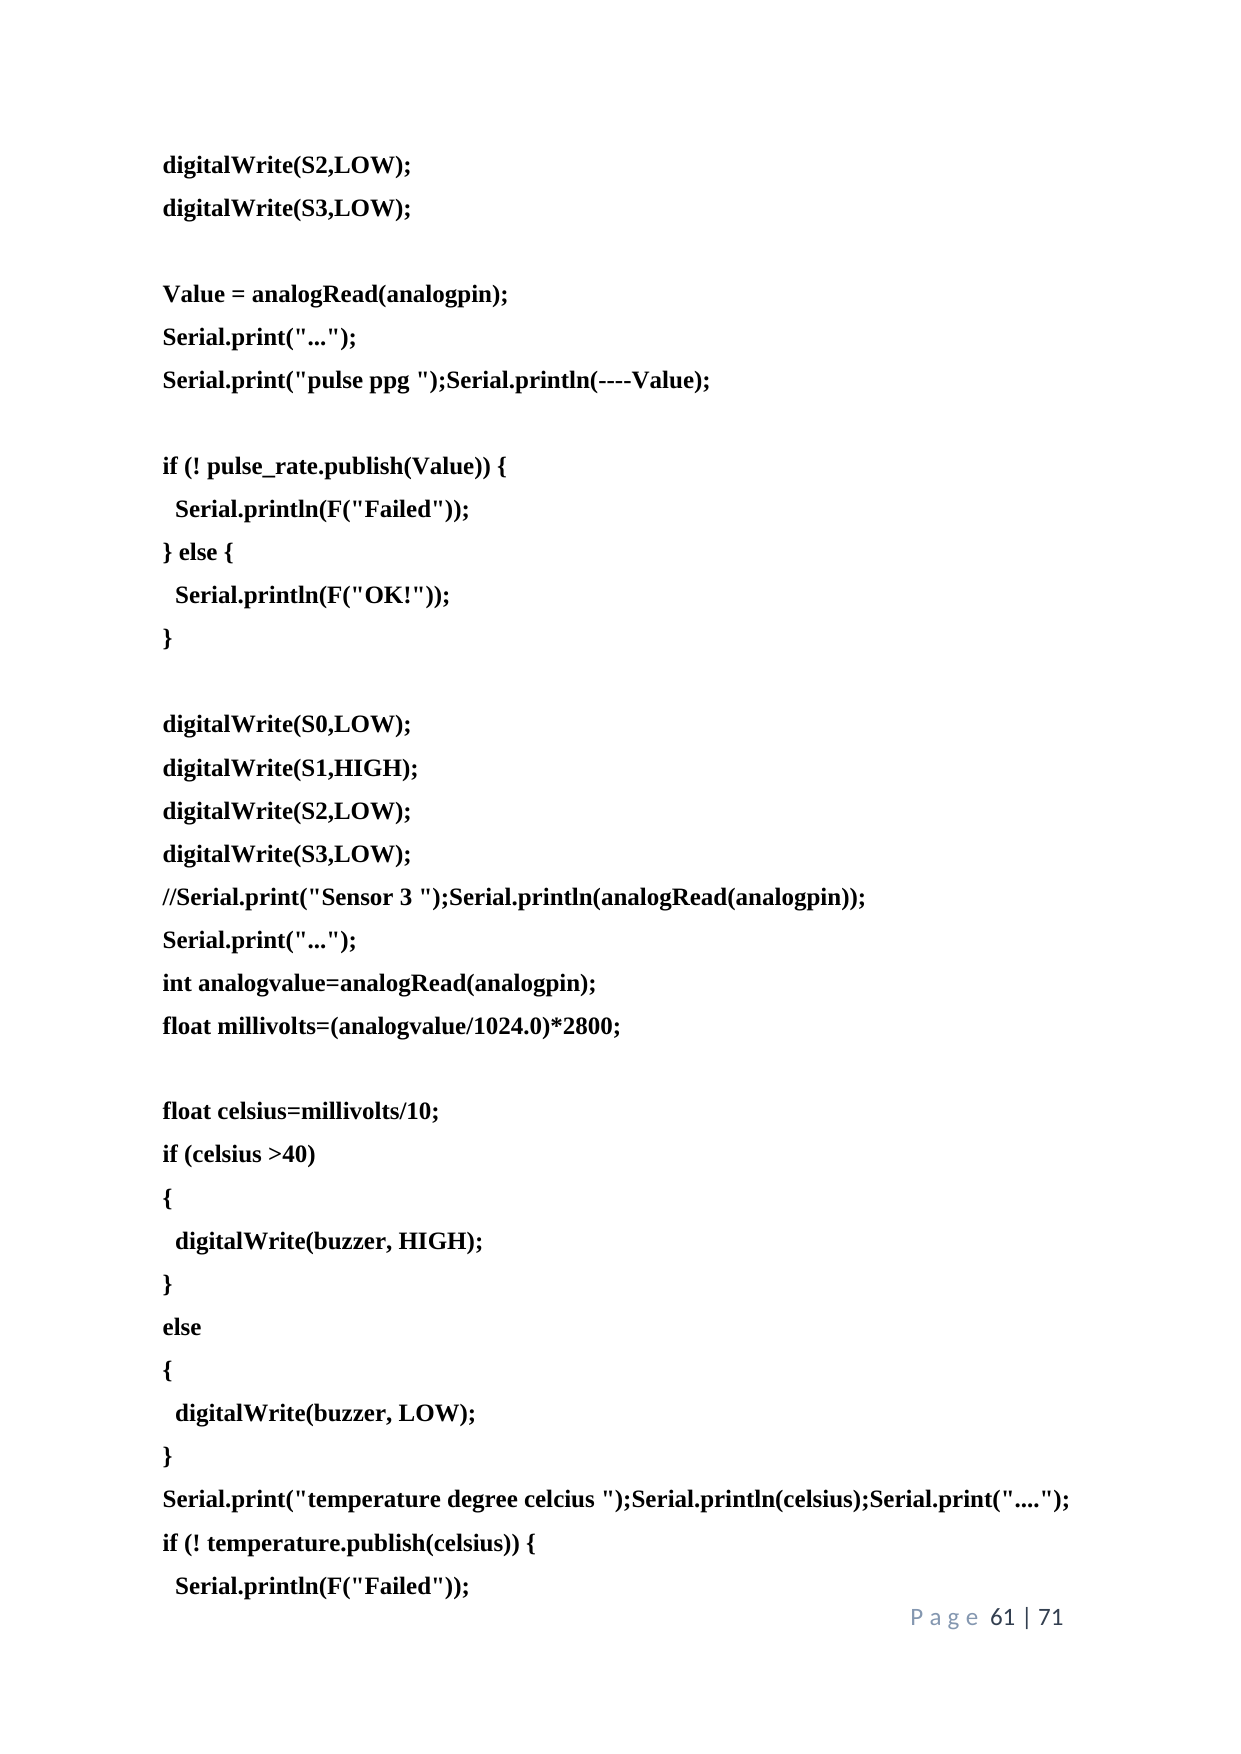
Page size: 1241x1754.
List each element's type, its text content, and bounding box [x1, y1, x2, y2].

text digitalWrite(S3,LOW); [150, 193, 1090, 222]
text } else { [150, 537, 1090, 566]
text digitalWrite(S3,LOW); [150, 839, 1090, 868]
text if (! temperature.publish(celsius)) { [150, 1528, 1090, 1556]
text digitalWrite(S2,LOW); [150, 796, 1090, 824]
text digitalWrite(S2,LOW); [150, 150, 1090, 179]
text Serial.print("temperature degree celcius ");Serial.println(celsius);Serial.print("...."); [150, 1484, 1090, 1513]
text Serial.print("..."); [150, 925, 1090, 954]
text if (celsius >40) [150, 1139, 1090, 1168]
text Serial.print("..."); [150, 322, 1090, 351]
text } [150, 623, 1090, 652]
text } [150, 1269, 1090, 1298]
text digitalWrite(buzzer, HIGH); [150, 1226, 1090, 1254]
text if (! pulse_rate.publish(Value)) { [150, 451, 1090, 479]
text } [150, 1441, 1090, 1470]
text digitalWrite(S1,HIGH); [150, 753, 1090, 781]
text else [150, 1312, 1090, 1341]
text Value = analogRead(analogpin); [150, 279, 1090, 308]
text float millivolts=(analogvalue/1024.0)*2800; [150, 1011, 1090, 1040]
text Serial.println(F("Failed")); [150, 1571, 1090, 1599]
text Serial.println(F("Failed")); [150, 494, 1090, 523]
text digitalWrite(S0,LOW); [150, 709, 1090, 738]
text //Serial.print("Sensor 3 ");Serial.println(analogRead(analogpin)); [150, 882, 1090, 911]
text int analogvalue=analogRead(analogpin); [150, 968, 1090, 997]
text { [150, 1183, 1090, 1211]
text float celsius=millivolts/10; [150, 1096, 1090, 1125]
text digitalWrite(buzzer, LOW); [150, 1398, 1090, 1427]
text Serial.println(F("OK!")); [150, 580, 1090, 609]
text Serial.print("pulse ppg ");Serial.println(----Value); [150, 366, 1090, 394]
text { [150, 1355, 1090, 1384]
